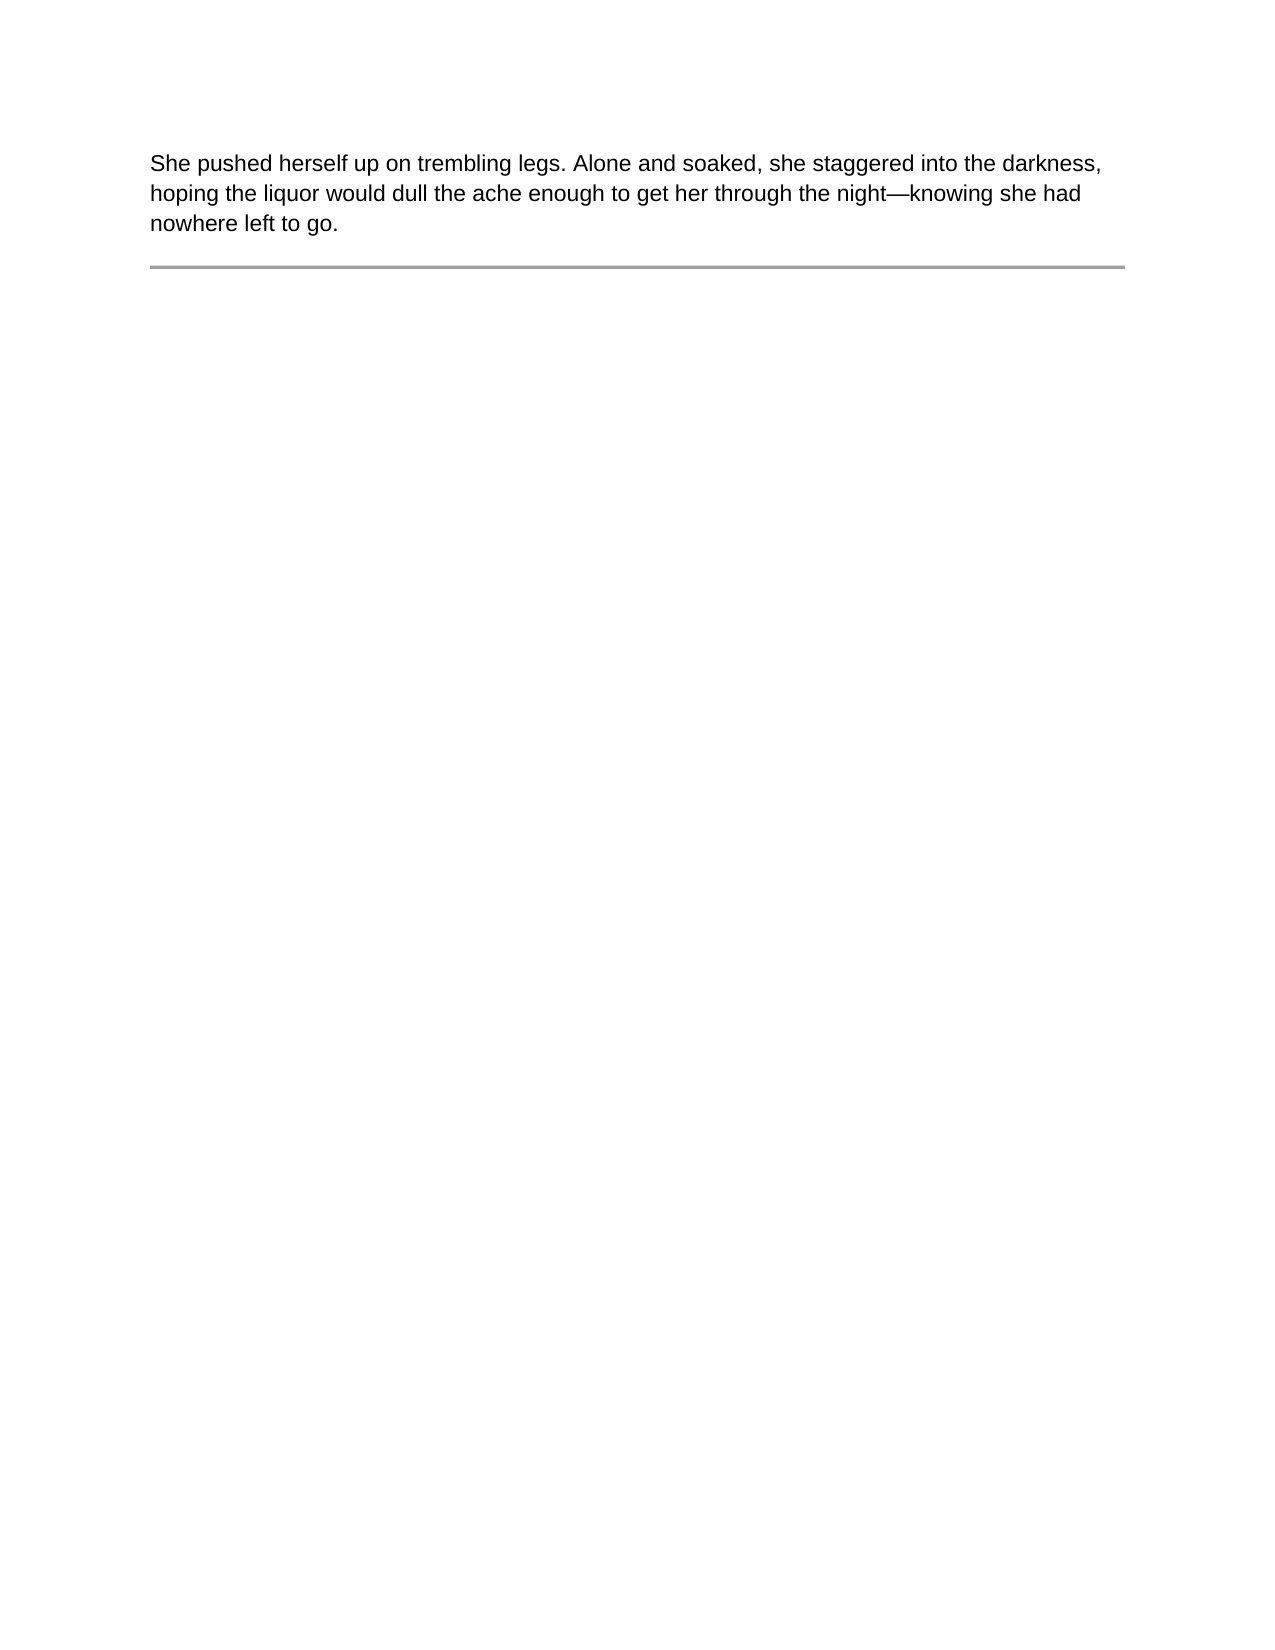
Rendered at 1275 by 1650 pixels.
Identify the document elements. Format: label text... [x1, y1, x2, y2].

text She pushed herself up on trembling legs. Alone and soaked, she staggered into the darkness, hoping the liquor would dull the ache enough to get her through the night—knowing she had nowhere left to go. [150, 150, 1125, 237]
